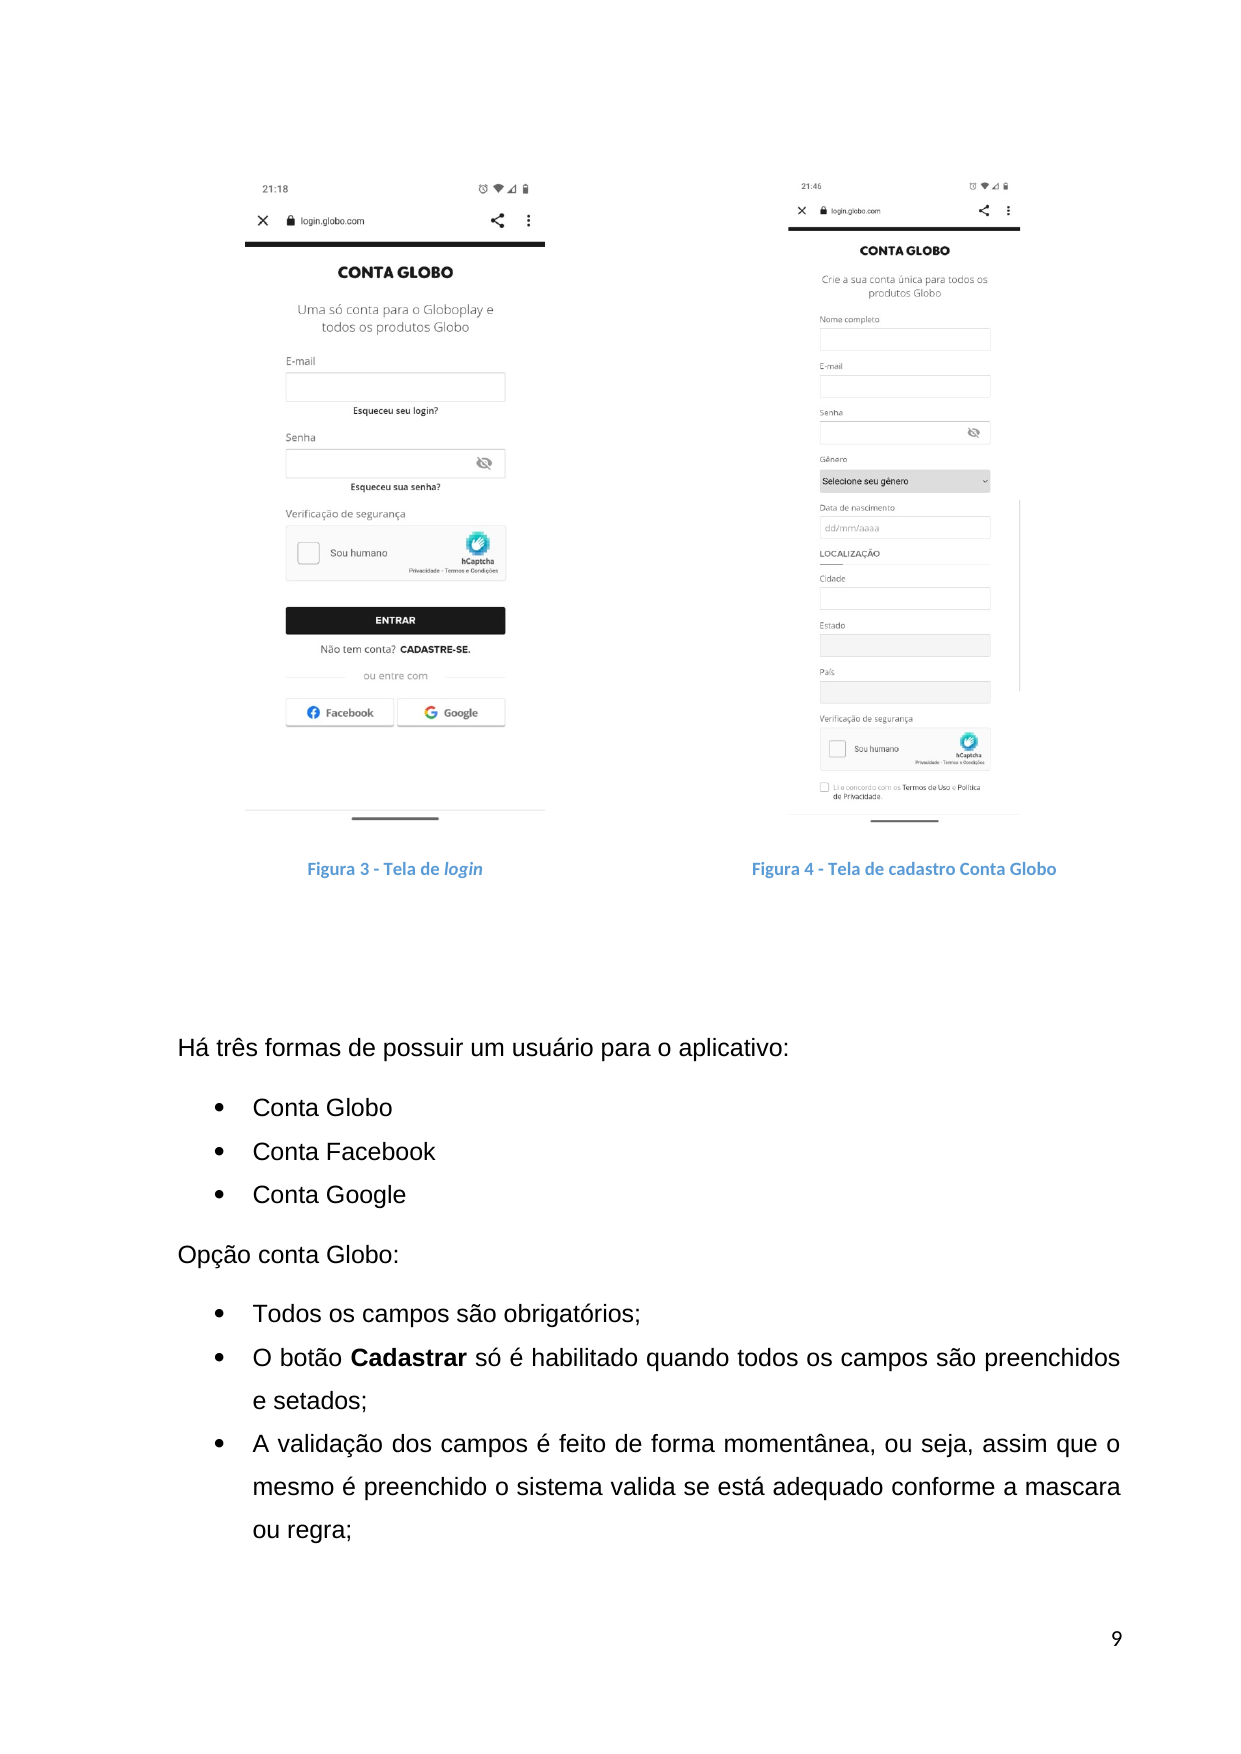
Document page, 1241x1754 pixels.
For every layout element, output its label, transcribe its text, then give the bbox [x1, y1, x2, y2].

list A validação dos campos é feito de forma momentânea, ou seja, assim que o mesmo é preenchido o sistema valida se está adequado conforme a mascara ou regra; [215, 1429, 1122, 1544]
picture [788, 177, 1021, 827]
list Conta Globo [215, 1093, 1122, 1122]
text Há três formas de possuir um usuário para o aplicativo: [177, 1033, 1122, 1062]
text Figura 3 - Tela de login [177, 857, 613, 880]
picture [245, 177, 545, 827]
list Todos os campos são obrigatórios; [215, 1299, 1122, 1328]
text Opção conta Globo: [177, 1239, 1122, 1268]
text Figura 4 - Tela de cadastro Conta Globo [686, 857, 1122, 880]
list Conta Google [215, 1180, 1122, 1208]
list O botão Cadastrar só é habilitado quando todos os campos são preenchidos e setados; [215, 1343, 1122, 1414]
list Conta Facebook [215, 1136, 1122, 1165]
